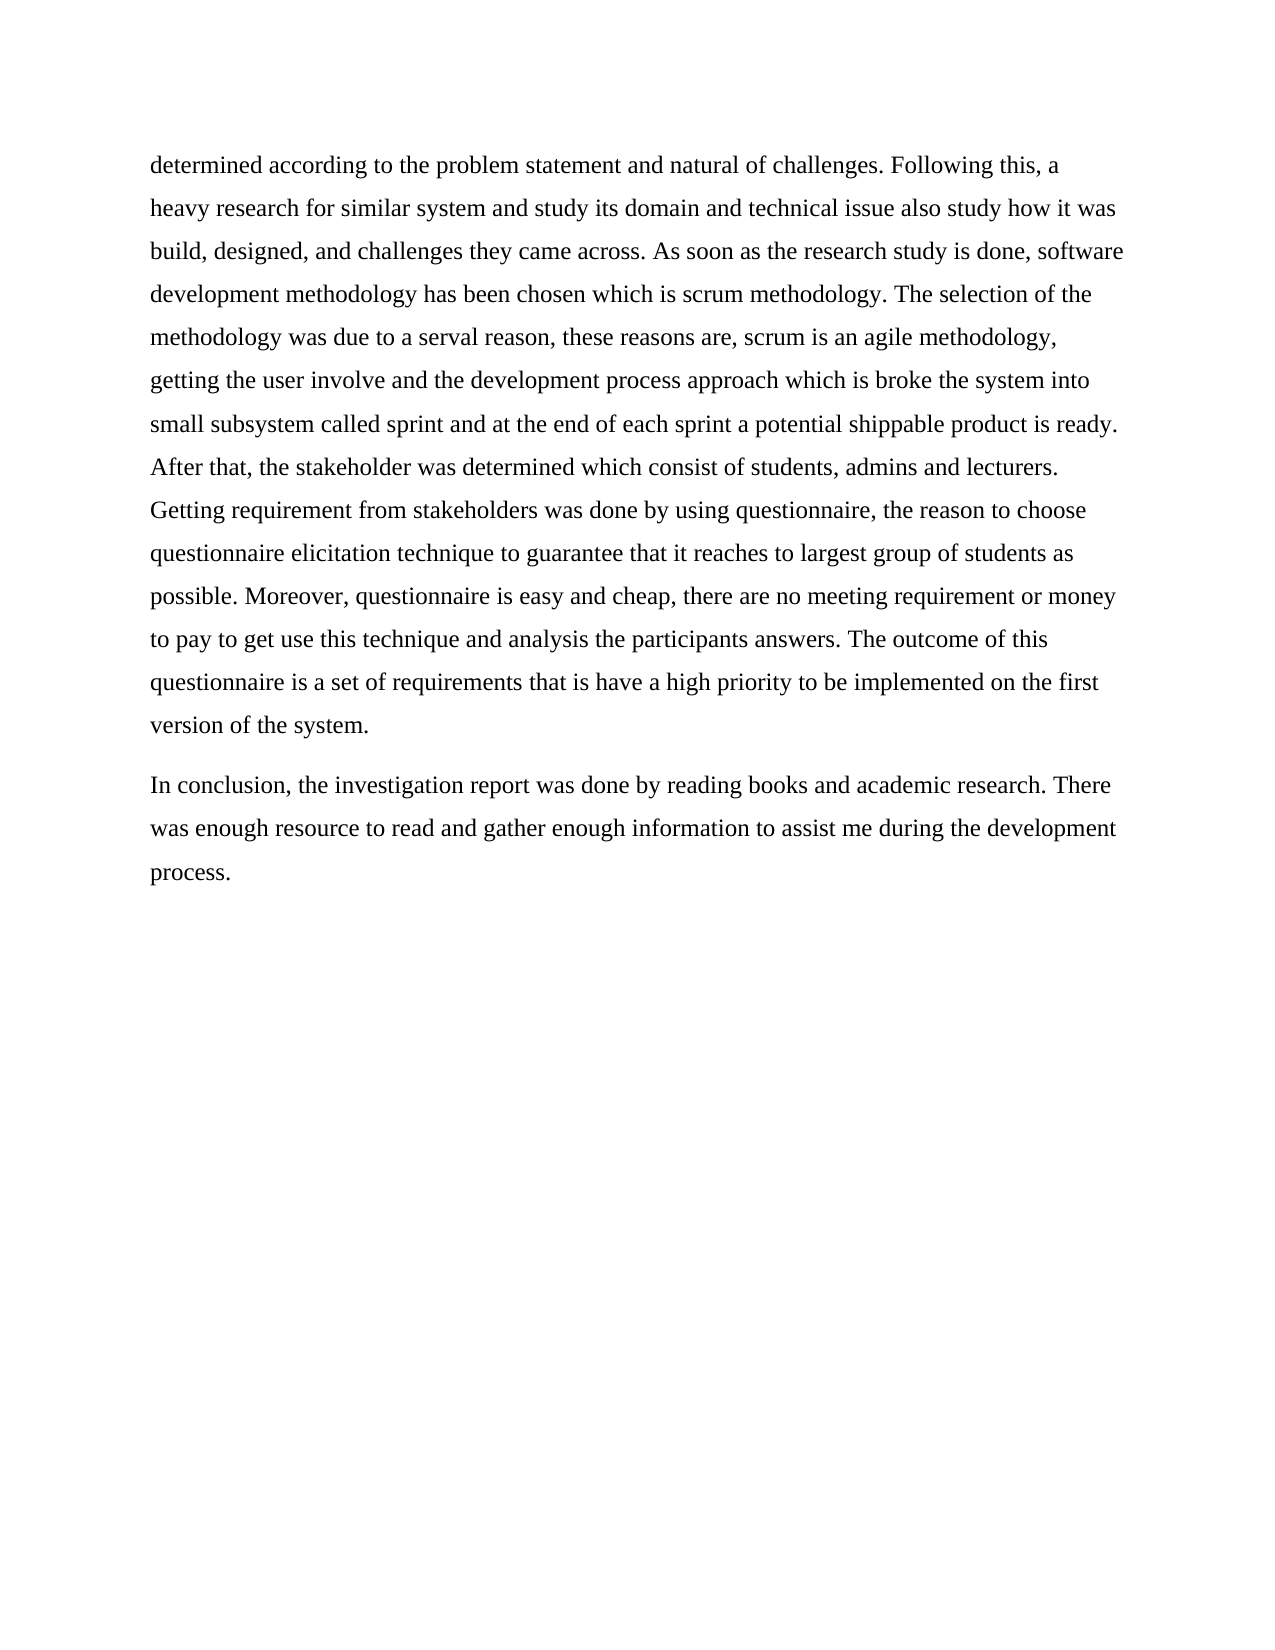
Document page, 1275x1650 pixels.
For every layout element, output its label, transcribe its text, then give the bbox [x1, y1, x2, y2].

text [150, 150, 1125, 739]
text In conclusion, the investigation report was done by reading books and academic research. There was enough resource to read and gather enough information to assist me during the development process. [150, 770, 1125, 885]
